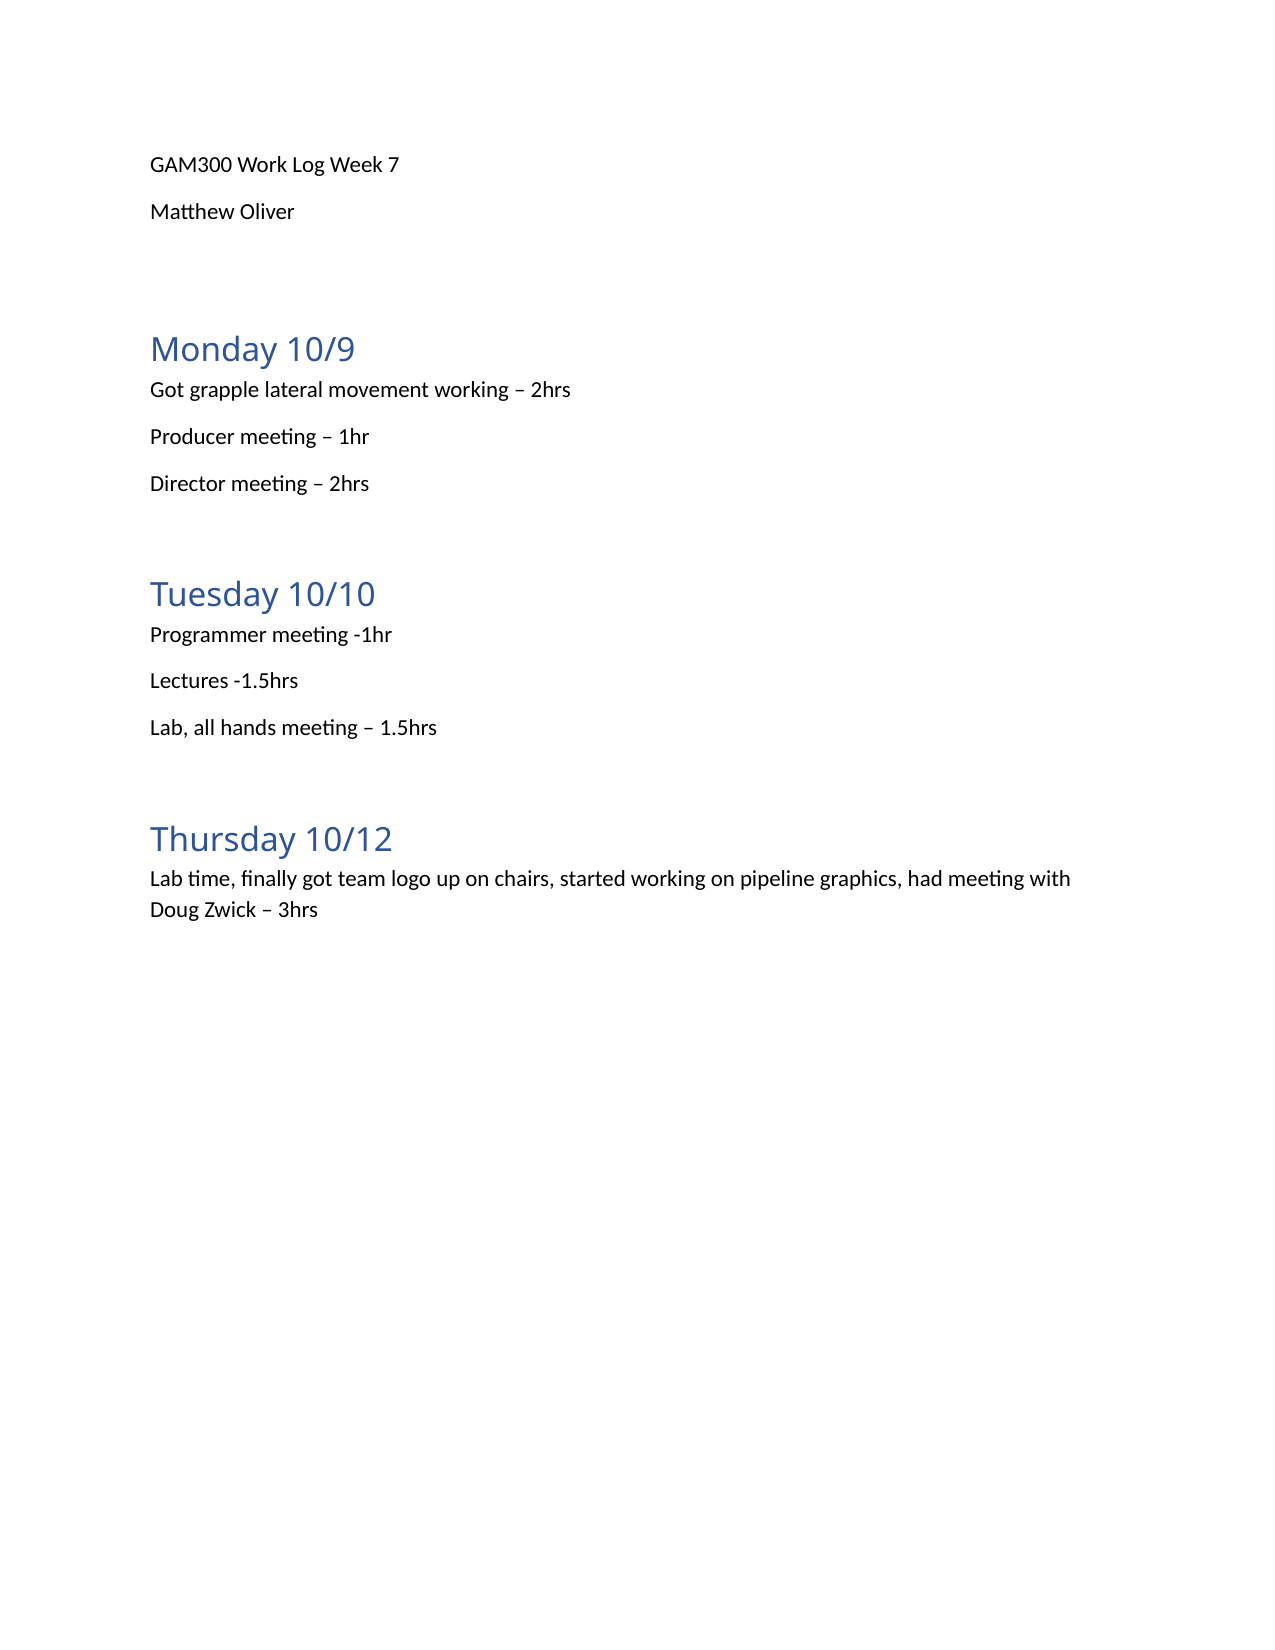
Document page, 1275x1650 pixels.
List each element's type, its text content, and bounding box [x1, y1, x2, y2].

subtitle Tuesday 10/10 [150, 571, 1125, 616]
subtitle Thursday 10/12 [150, 816, 1125, 861]
text Matthew Oliver [150, 197, 1125, 225]
text GAM300 Work Log Week 7 [150, 150, 1125, 178]
text Director meeting – 2hrs [150, 469, 1125, 497]
text Producer meeting – 1hr [150, 422, 1125, 450]
subtitle Monday 10/9 [150, 326, 1125, 371]
text Programmer meeting -1hr [150, 620, 1125, 648]
text Lab, all hands meeting – 1.5hrs [150, 713, 1125, 742]
text Lab time, finally got team logo up on chairs, started working on pipeline graphics, had meeting with Doug Zwick – 3hrs [150, 864, 1125, 923]
text Got grapple lateral movement working – 2hrs [150, 375, 1125, 403]
text Lectures -1.5hrs [150, 667, 1125, 695]
